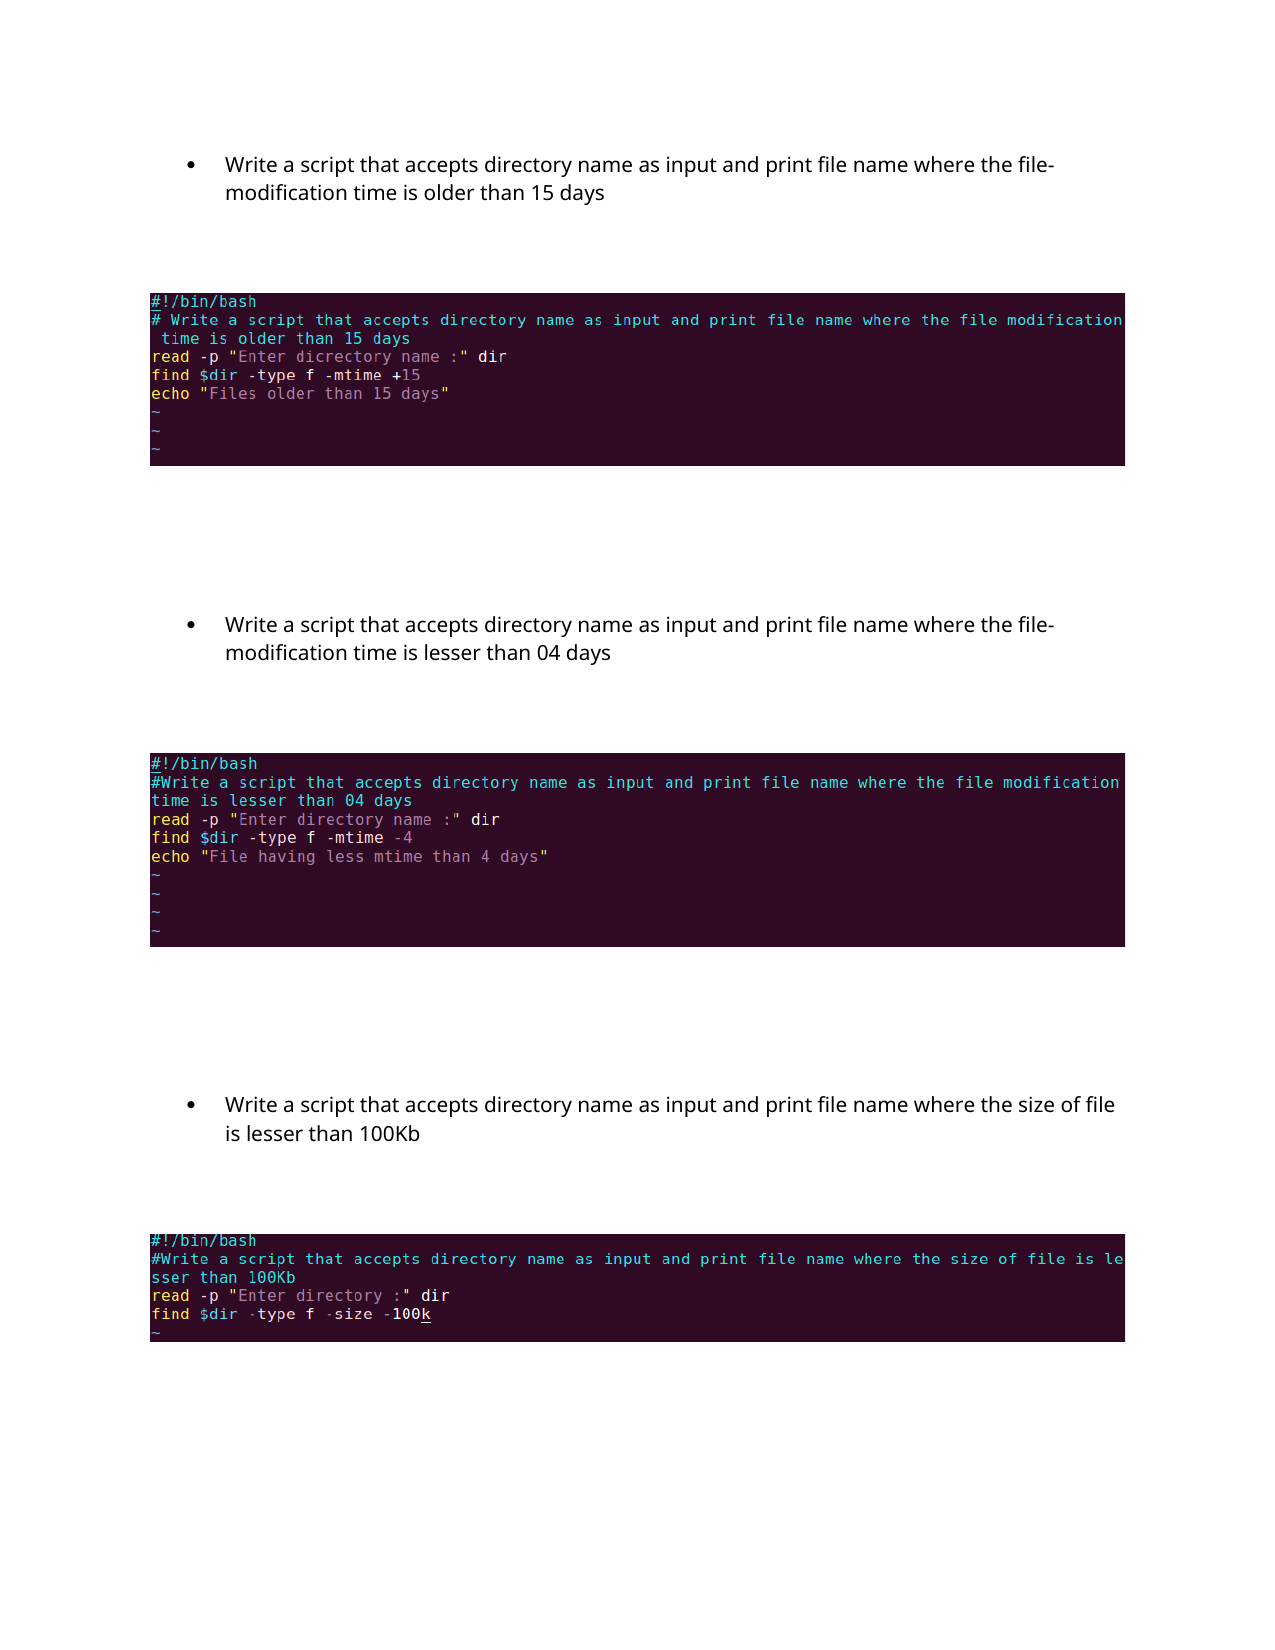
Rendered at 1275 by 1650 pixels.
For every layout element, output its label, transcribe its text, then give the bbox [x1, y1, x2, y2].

list Write a script that accepts directory name as input and print file name where the size of file is lesser than 100Kb [187, 1091, 1125, 1147]
list Write a script that accepts directory name as input and print file name where the file-modification time is lesser than 04 days [187, 610, 1125, 667]
picture [150, 293, 1125, 466]
picture [150, 1234, 1125, 1342]
picture [150, 753, 1125, 947]
list Write a script that accepts directory name as input and print file name where the file-modification time is older than 15 days [187, 150, 1125, 207]
